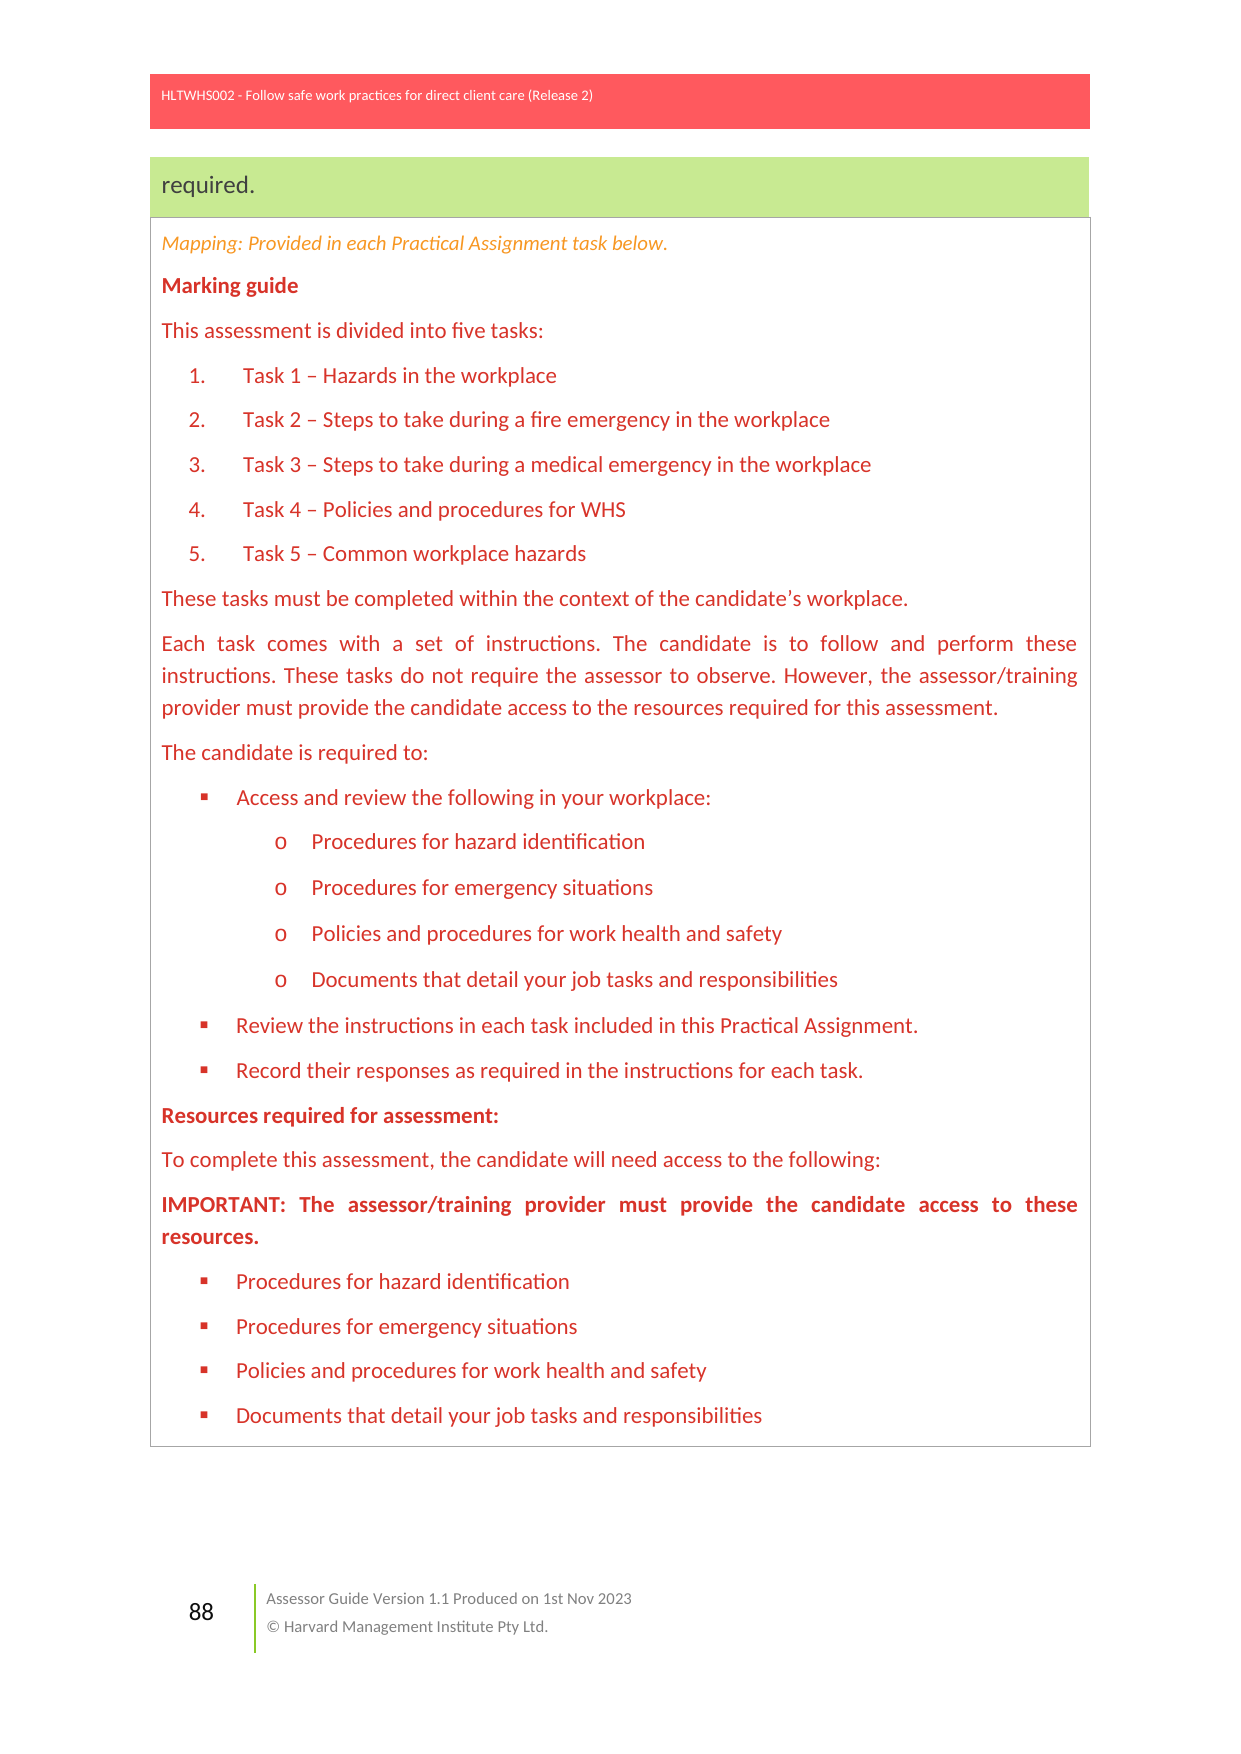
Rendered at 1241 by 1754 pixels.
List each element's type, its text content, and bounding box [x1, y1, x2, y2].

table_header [150, 157, 1089, 217]
table_cell Mapping: Provided in each Practical Assignment task below. Marking guide This assessment is divided into five tasks: Task 1 – Hazards in the workplace Task 2 – Steps to take during a fire emergency in the workplace Task 3 – Steps to take during a medical emergency in the workplace Task 4 – Policies and procedures for WHS Task 5 – Common workplace hazards These tasks must be completed within the context of the candidate’s workplace. Each task comes with a set of instructions. The candidate is to follow and perform these instructions. These tasks do not require the assessor to observe. However, the assessor/training provider must provide the candidate access to the resources required for this assessment. The candidate is required to: Access and review the following in your workplace: Procedures for hazard identification Procedures for emergency situations Policies and procedures for work health and safety Documents that detail your job tasks and responsibilities Review the instructions in each task included in this Practical Assignment. Record their responses as required in the instructions for each task. Resources required for assessment: To complete this assessment, the candidate will need access to the following: IMPORTANT: The assessor/training provider must provide the candidate access to these resources. Procedures for hazard identification Procedures for emergency situations Policies and procedures for work health and safety Documents that detail your job tasks and responsibilities [151, 218, 1090, 1446]
